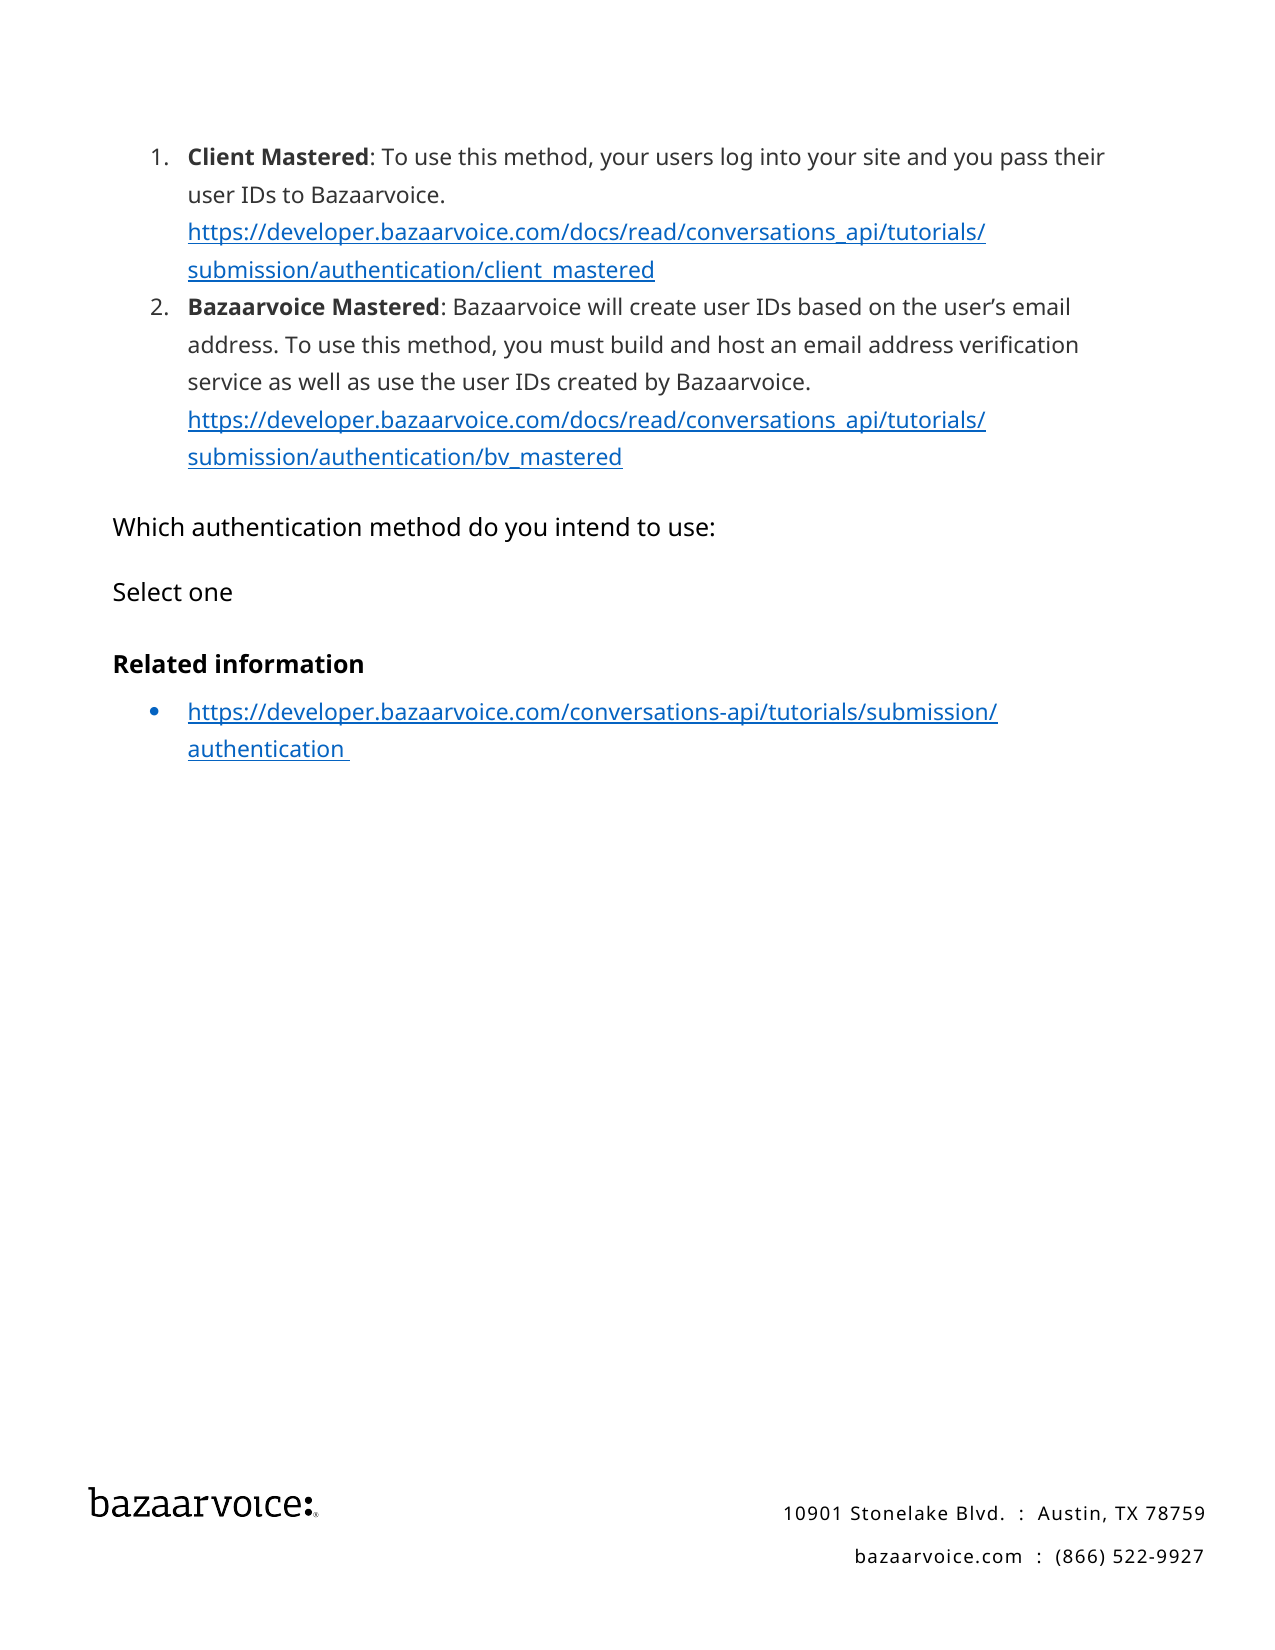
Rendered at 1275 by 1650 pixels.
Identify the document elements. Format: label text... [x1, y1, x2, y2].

text Which authentication method do you intend to use: [112, 510, 1116, 544]
list https://developer.bazaarvoice.com/docs/read/conversations_api/tutorials/submission/authentication/bv_mastered [187, 397, 1116, 472]
list https://developer.bazaarvoice.com/conversations-api/tutorials/submission/authentication [150, 689, 1116, 764]
list https://developer.bazaarvoice.com/docs/read/conversations_api/tutorials/submission/authentication/client_mastered [187, 210, 1116, 285]
list Bazaarvoice Mastered: Bazaarvoice will create user IDs based on the user’s email address. To use this method, you must build and host an email address verification service as well as use the user IDs created by Bazaarvoice. [150, 285, 1116, 397]
picture [83, 1483, 324, 1520]
text Related information [112, 647, 1116, 681]
list Client Mastered: To use this method, your users log into your site and you pass their user IDs to Bazaarvoice. [150, 135, 1116, 210]
